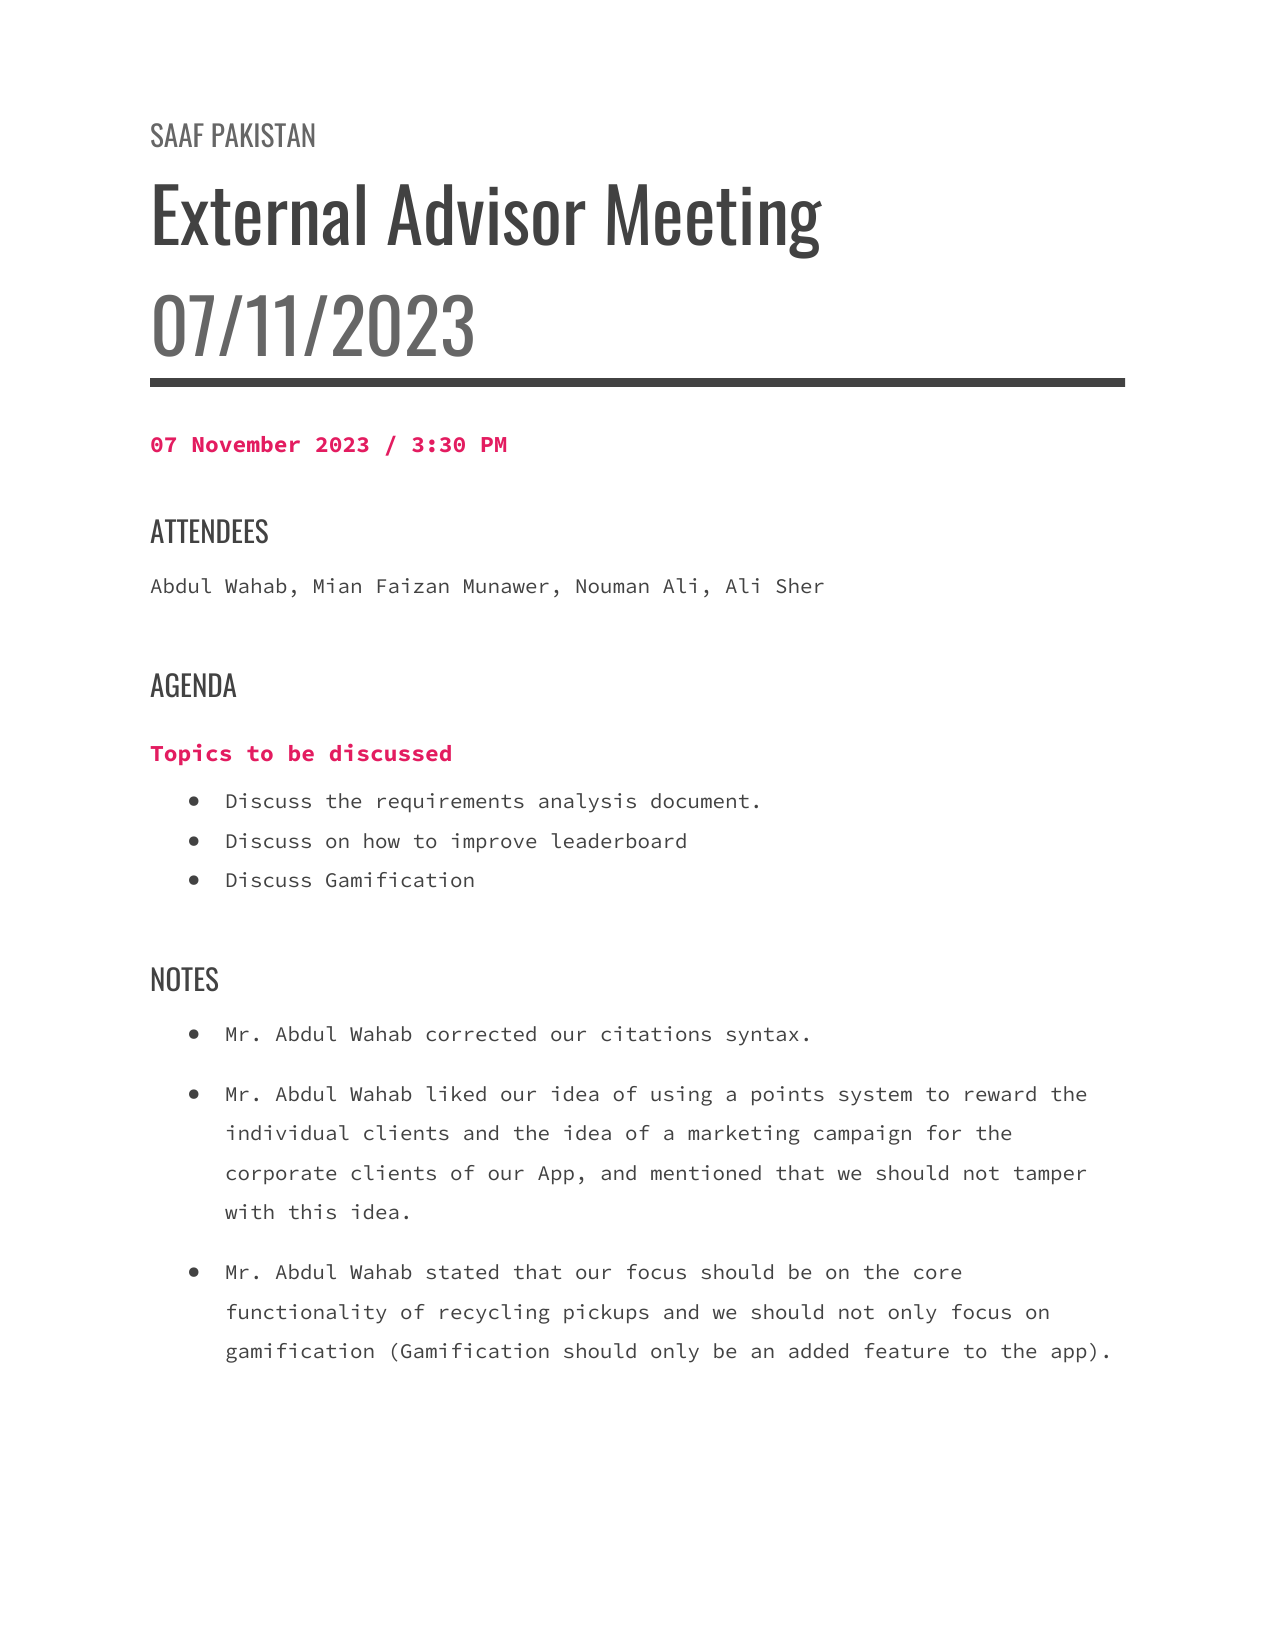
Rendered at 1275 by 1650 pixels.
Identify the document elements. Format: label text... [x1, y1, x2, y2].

list Discuss on how to improve leaderboard [187, 828, 1125, 854]
list Discuss Gamification [187, 867, 1125, 893]
subtitle Topics to be discussed [150, 739, 1125, 768]
list Mr. Abdul Wahab corrected our citations syntax. [187, 1021, 1125, 1047]
list Discuss the requirements analysis document. [187, 788, 1125, 815]
text SAAF PAKISTAN [150, 112, 1125, 156]
text Abdul Wahab, Mian Faizan Munawer, Nouman Ali, Ali Sher [150, 573, 1125, 599]
subtitle NOTES [150, 957, 1125, 1000]
list Mr. Abdul Wahab stated that our focus should be on the core functionality of recycling pickups and we should not only focus on gamification (Gamification should only be an added feature to the app). [187, 1259, 1125, 1364]
subtitle 07 November 2023 / 3:30 PM [150, 430, 1125, 459]
picture [150, 378, 1125, 387]
list Mr. Abdul Wahab liked our idea of using a points system to reward the individual clients and the idea of a marketing campaign for the corporate clients of our App, and mentioned that we should not tamper with this idea. [187, 1081, 1125, 1225]
subtitle AGENDA [150, 662, 1125, 705]
title External Advisor Meeting 07/11/2023 [150, 156, 1125, 378]
subtitle ATTENDEES [150, 509, 1125, 552]
